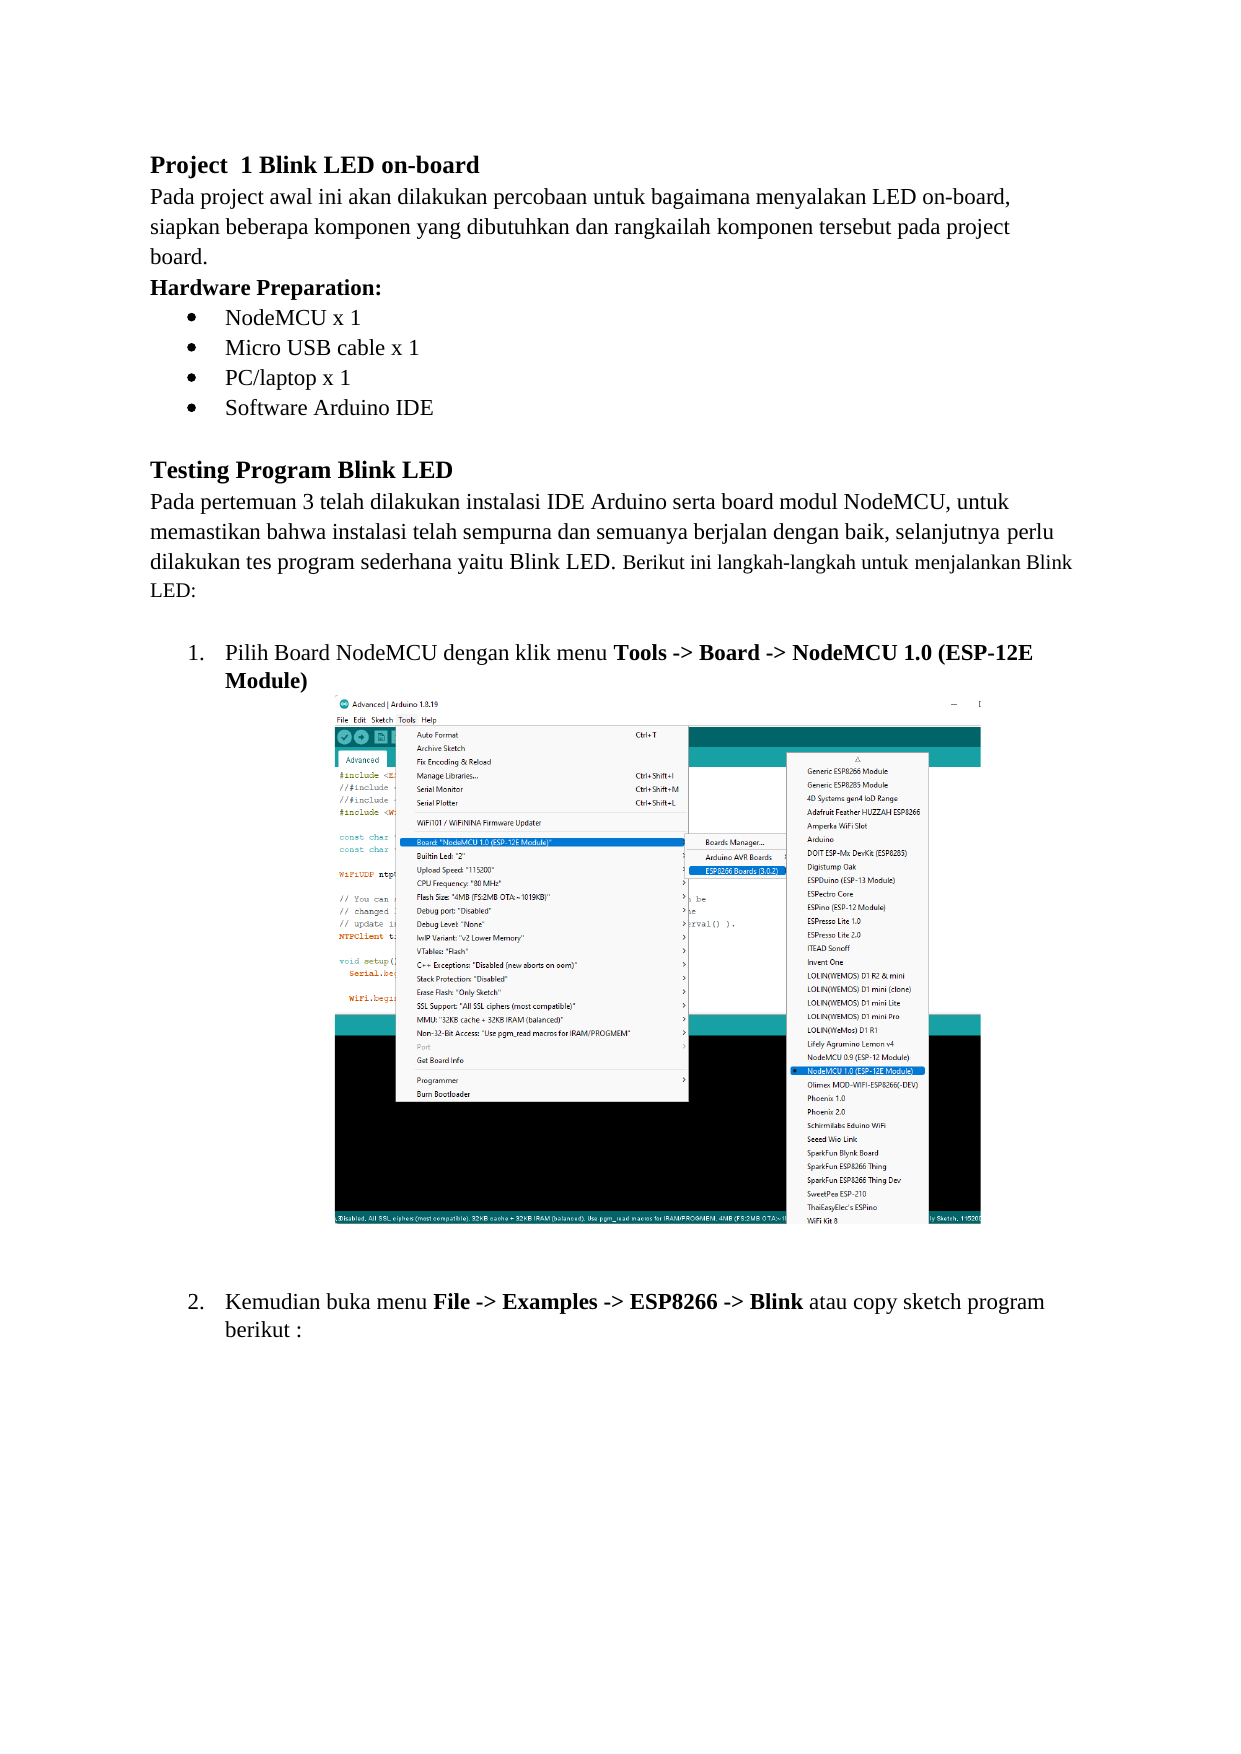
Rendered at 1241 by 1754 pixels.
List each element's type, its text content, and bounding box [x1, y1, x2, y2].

list NodeMCU x 1 [187, 304, 1090, 330]
text Pada pertemuan 3 telah dilakukan instalasi IDE Arduino serta board modul NodeMCU, untuk [150, 488, 1090, 514]
text memastikan bahwa instalasi telah sempurna dan semuanya berjalan dengan baik, selanjutnya perlu dilakukan tes program sederhana yaitu Blink LED. Berikut ini langkah-langkah untuk menjalankan Blink LED: [150, 518, 1090, 602]
text Testing Program Blink LED [150, 455, 1090, 484]
list Pilih Board NodeMCU dengan klik menu Tools -> Board -> NodeMCU 1.0 (ESP-12E Module) [187, 639, 1090, 694]
text Project 1 Blink LED on-board [150, 150, 1090, 179]
list PC/laptop x 1 [187, 364, 1090, 391]
text Pada project awal ini akan dilakukan percobaan untuk bagaimana menyalakan LED on-board, [150, 183, 1090, 209]
list Software Arduino IDE [187, 394, 1090, 421]
list Micro USB cable x 1 [187, 334, 1090, 360]
text siapkan beberapa komponen yang dibutuhkan dan rangkailah komponen tersebut pada project [150, 213, 1090, 239]
text Hardware Preparation: [150, 274, 1090, 300]
text board. [150, 243, 1090, 270]
list Kemudian buka menu File -> Examples -> ESP8266 -> Blink atau copy sketch program berikut : [187, 1288, 1090, 1343]
picture [334, 695, 981, 1224]
